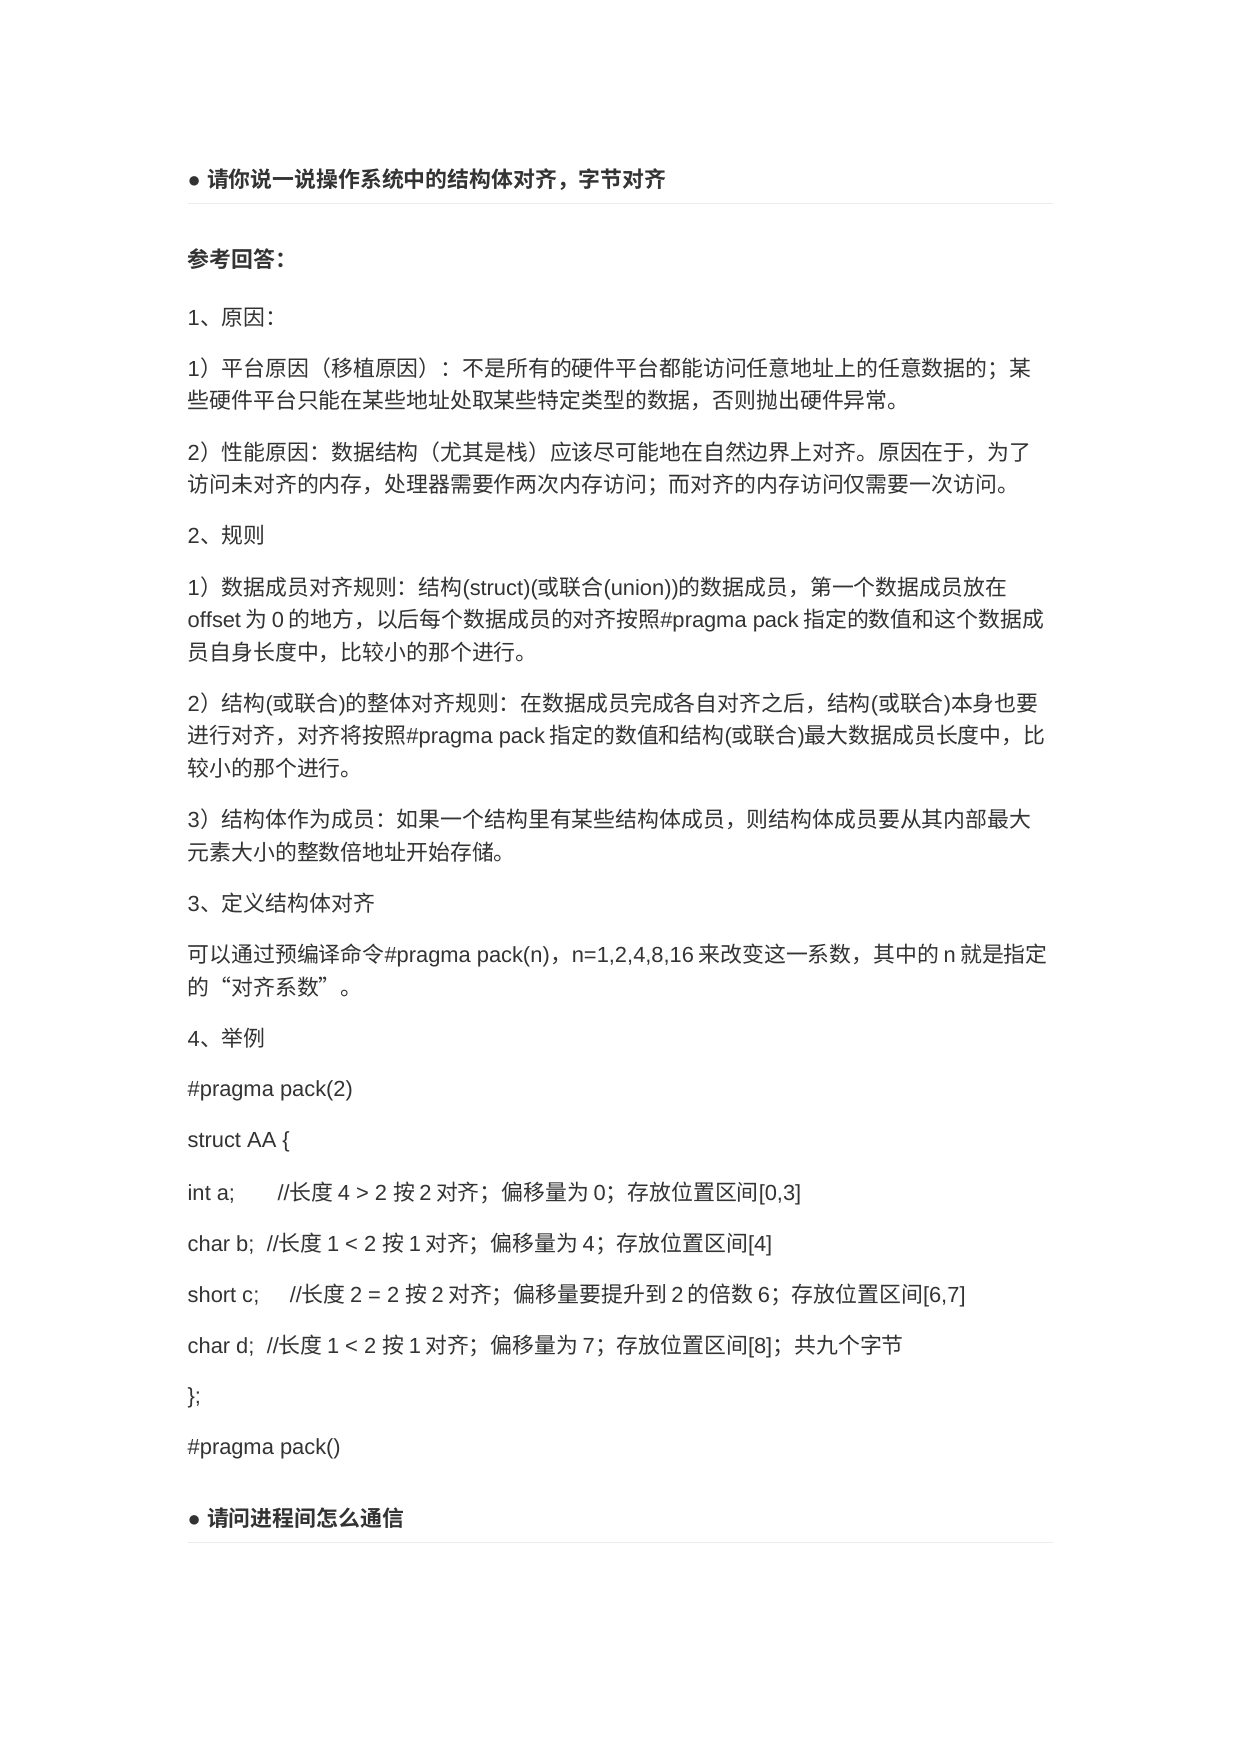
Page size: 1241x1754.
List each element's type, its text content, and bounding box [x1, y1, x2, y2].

text 2、规则 [187, 518, 1053, 551]
text 2）结构(或联合)的整体对齐规则：在数据成员完成各自对齐之后，结构(或联合)本身也要进行对齐，对齐将按照#pragma pack指定的数值和结构(或联合)最大数据成员长度中，比较小的那个进行。 [187, 686, 1053, 783]
text 2）性能原因：数据结构（尤其是栈）应该尽可能地在自然边界上对齐。原因在于，为了访问未对齐的内存，处理器需要作两次内存访问；而对齐的内存访问仅需要一次访问。 [187, 434, 1053, 499]
text char d; //长度1 < 2 按1对齐；偏移量为7；存放位置区间[8]；共九个字节 [187, 1328, 1053, 1361]
text 1、原因： [187, 299, 1053, 332]
text #pragma pack(2) [187, 1072, 1053, 1104]
text char b; //长度1 < 2 按1对齐；偏移量为4；存放位置区间[4] [187, 1226, 1053, 1258]
text short c; //长度2 = 2 按2对齐；偏移量要提升到2的倍数6；存放位置区间[6,7] [187, 1277, 1053, 1309]
text 3）结构体作为成员：如果一个结构里有某些结构体成员，则结构体成员要从其内部最大元素大小的整数倍地址开始存储。 [187, 802, 1053, 867]
text }; [187, 1379, 1053, 1412]
text struct AA { [187, 1123, 1053, 1156]
text 1）平台原因（移植原因）：不是所有的硬件平台都能访问任意地址上的任意数据的；某些硬件平台只能在某些地址处取某些特定类型的数据，否则抛出硬件异常。 [187, 351, 1053, 416]
text ● 请问进程间怎么通信 [187, 1501, 1053, 1543]
text 1）数据成员对齐规则：结构(struct)(或联合(union))的数据成员，第一个数据成员放在offset为0的地方，以后每个数据成员的对齐按照#pragma pack指定的数值和这个数据成员自身长度中，比较小的那个进行。 [187, 569, 1053, 667]
text int a; //长度4 > 2 按2对齐；偏移量为0；存放位置区间[0,3] [187, 1174, 1053, 1207]
text 参考回答： [187, 242, 1053, 274]
text ● 请你说一说操作系统中的结构体对齐，字节对齐 [187, 162, 1053, 204]
text 3、定义结构体对齐 [187, 886, 1053, 918]
text #pragma pack() [187, 1431, 1053, 1463]
text 可以通过预编译命令#pragma pack(n)，n=1,2,4,8,16来改变这一系数，其中的n就是指定的“对齐系数”。 [187, 937, 1053, 1002]
text 4、举例 [187, 1021, 1053, 1053]
